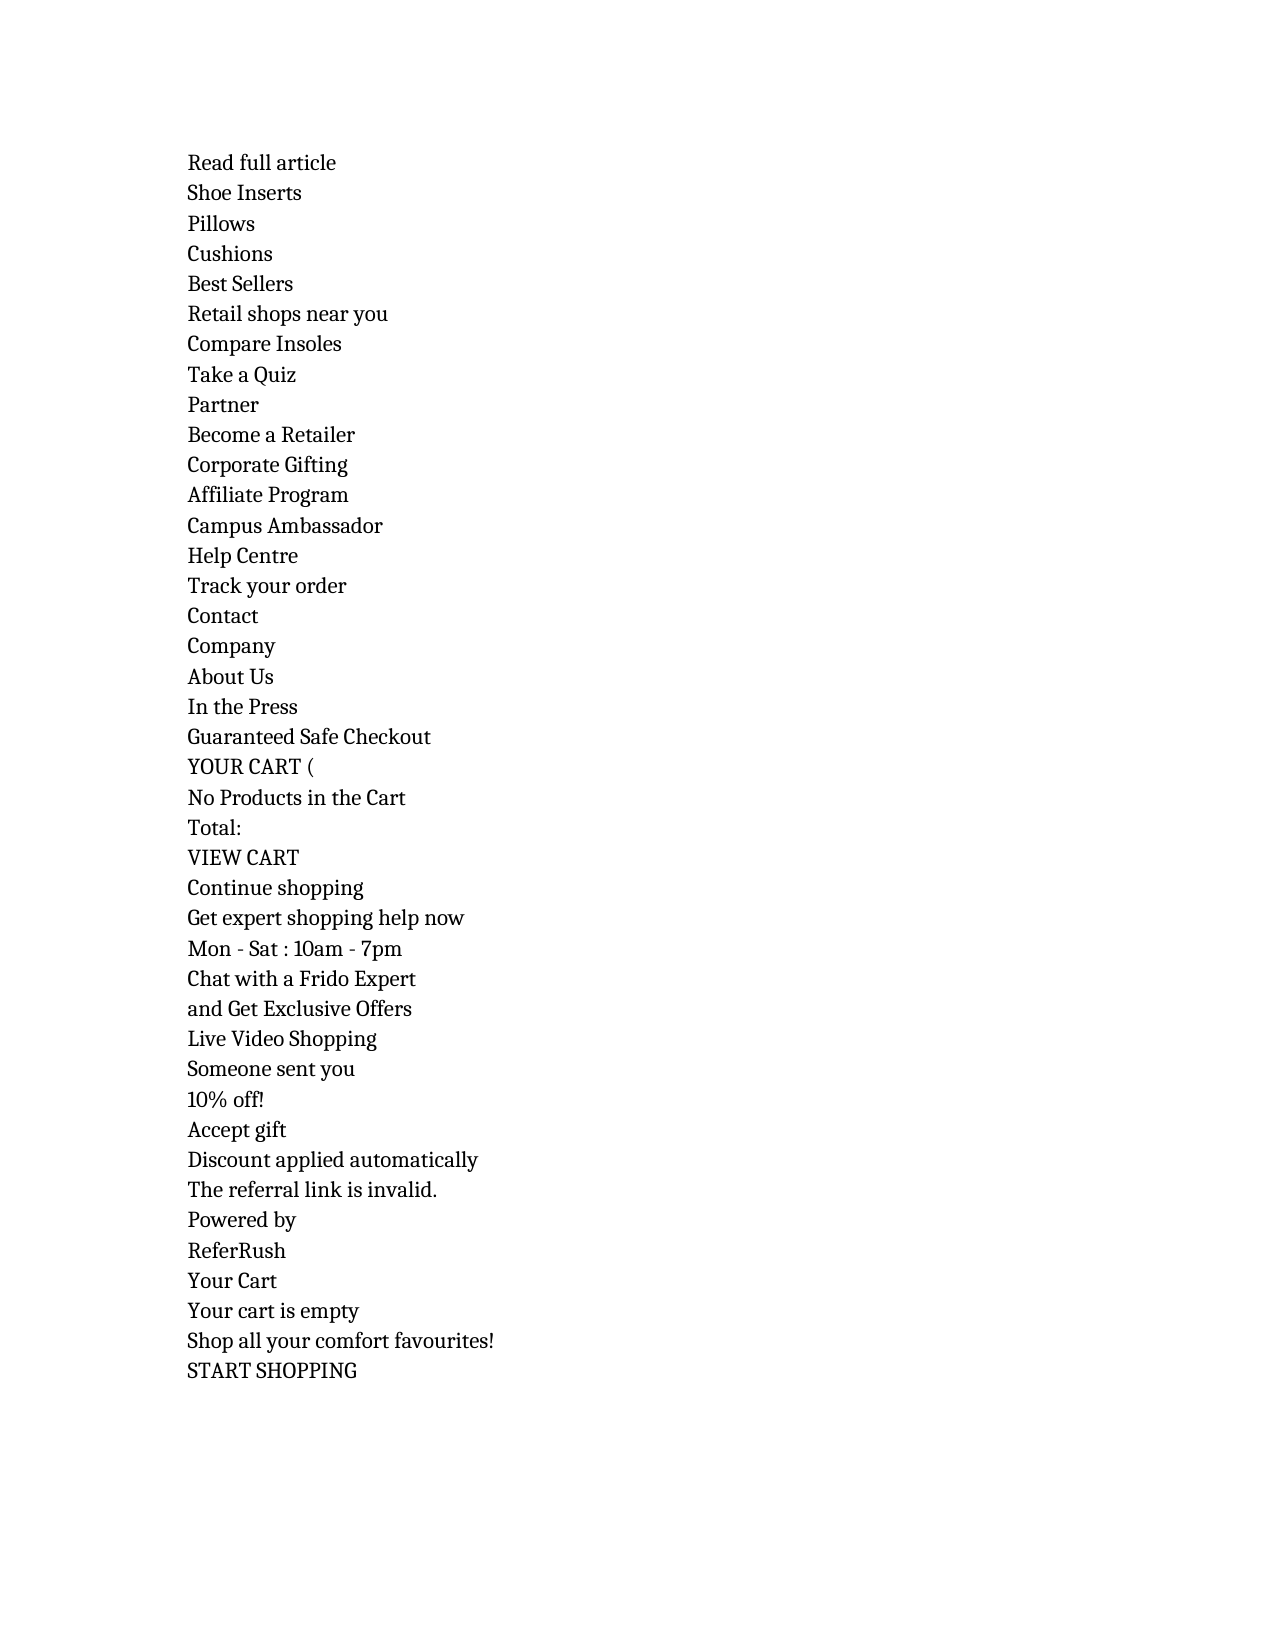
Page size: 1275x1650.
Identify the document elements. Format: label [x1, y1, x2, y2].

text [187, 150, 1087, 1385]
